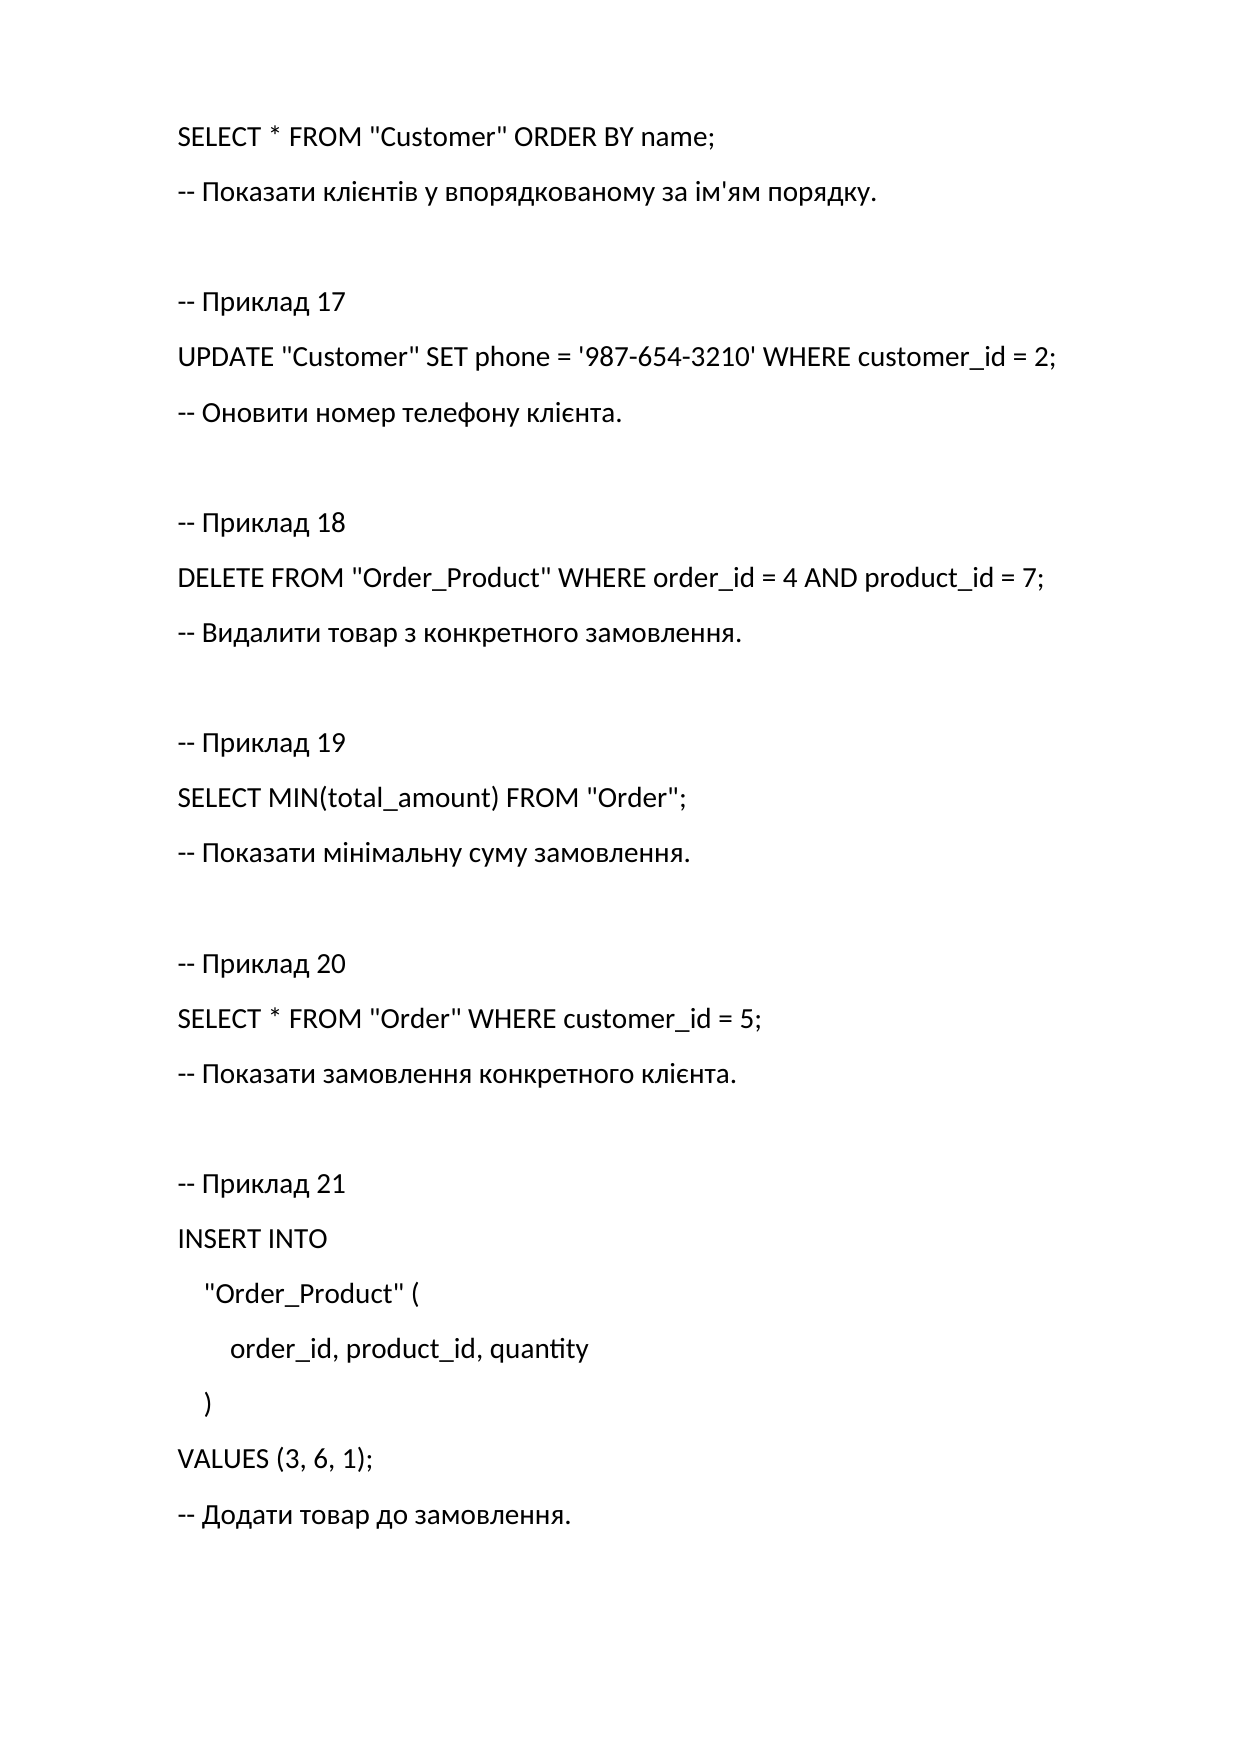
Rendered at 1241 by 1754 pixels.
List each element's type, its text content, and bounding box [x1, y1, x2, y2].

text SELECT * FROM "Customer" ORDER BY name; [177, 118, 1152, 154]
text ) [177, 1386, 1152, 1421]
text -- Приклад 21 [177, 1165, 1152, 1201]
text order_id, product_id, quantity [177, 1330, 1152, 1366]
text -- Показати замовлення конкретного клієнта. [177, 1055, 1152, 1091]
text -- Приклад 18 [177, 504, 1152, 539]
text -- Показати клієнтів у впорядкованому за ім'ям порядку. [177, 173, 1152, 209]
text DELETE FROM "Order_Product" WHERE order_id = 4 AND product_id = 7; [177, 559, 1152, 594]
text -- Показати мінімальну суму замовлення. [177, 834, 1152, 870]
text -- Оновити номер телефону клієнта. [177, 394, 1152, 429]
text SELECT MIN(total_amount) FROM "Order"; [177, 779, 1152, 815]
text -- Додати товар до замовлення. [177, 1496, 1152, 1531]
text INSERT INTO [177, 1220, 1152, 1256]
text "Order_Product" ( [177, 1275, 1152, 1311]
text -- Видалити товар з конкретного замовлення. [177, 614, 1152, 650]
text UPDATE "Customer" SET phone = '987-654-3210' WHERE customer_id = 2; [177, 338, 1152, 374]
text -- Приклад 19 [177, 724, 1152, 760]
text -- Приклад 20 [177, 945, 1152, 980]
text VALUES (3, 6, 1); [177, 1441, 1152, 1476]
text SELECT * FROM "Order" WHERE customer_id = 5; [177, 1000, 1152, 1035]
text -- Приклад 17 [177, 283, 1152, 319]
